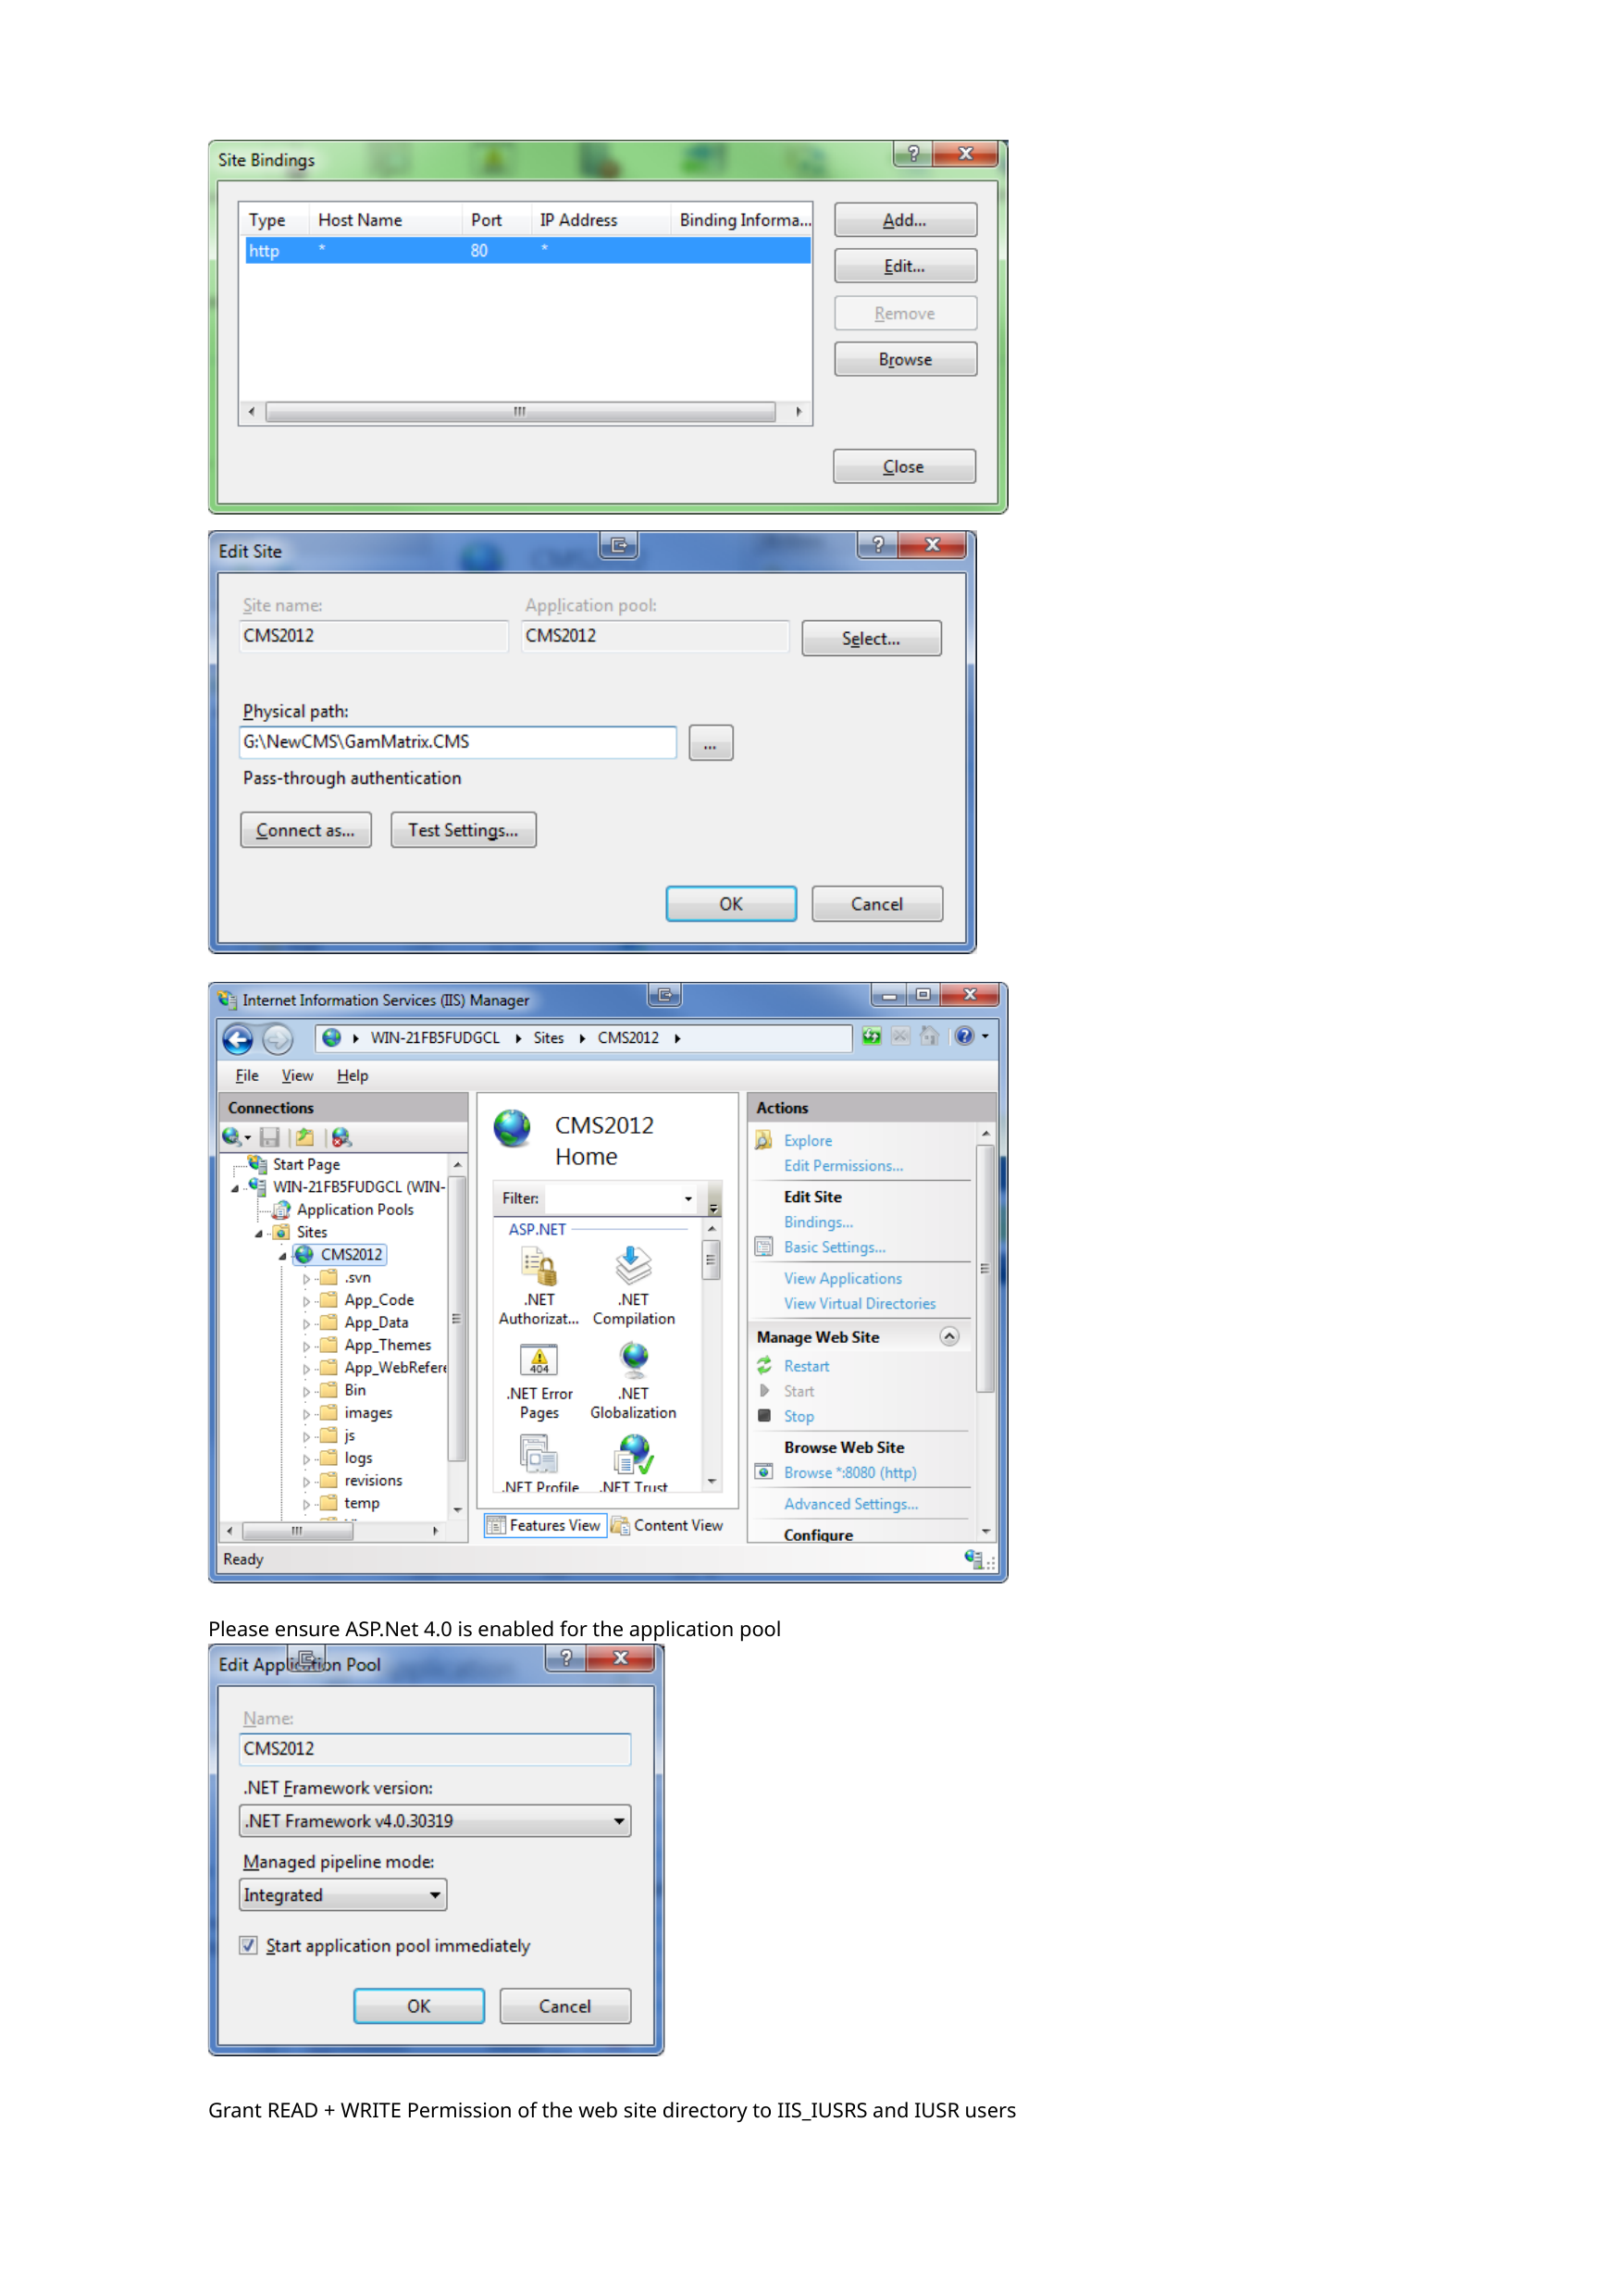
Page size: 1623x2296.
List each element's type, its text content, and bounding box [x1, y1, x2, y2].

list Grant READ + WRITE Permission of the web site directory to IIS_IUSRS and IUSR users [208, 2095, 1450, 2125]
picture [207, 982, 1009, 1583]
picture [207, 140, 1009, 515]
picture [207, 1644, 665, 2056]
list Please ensure ASP.Net 4.0 is enabled for the application pool [208, 1614, 1450, 1644]
picture [207, 530, 977, 954]
